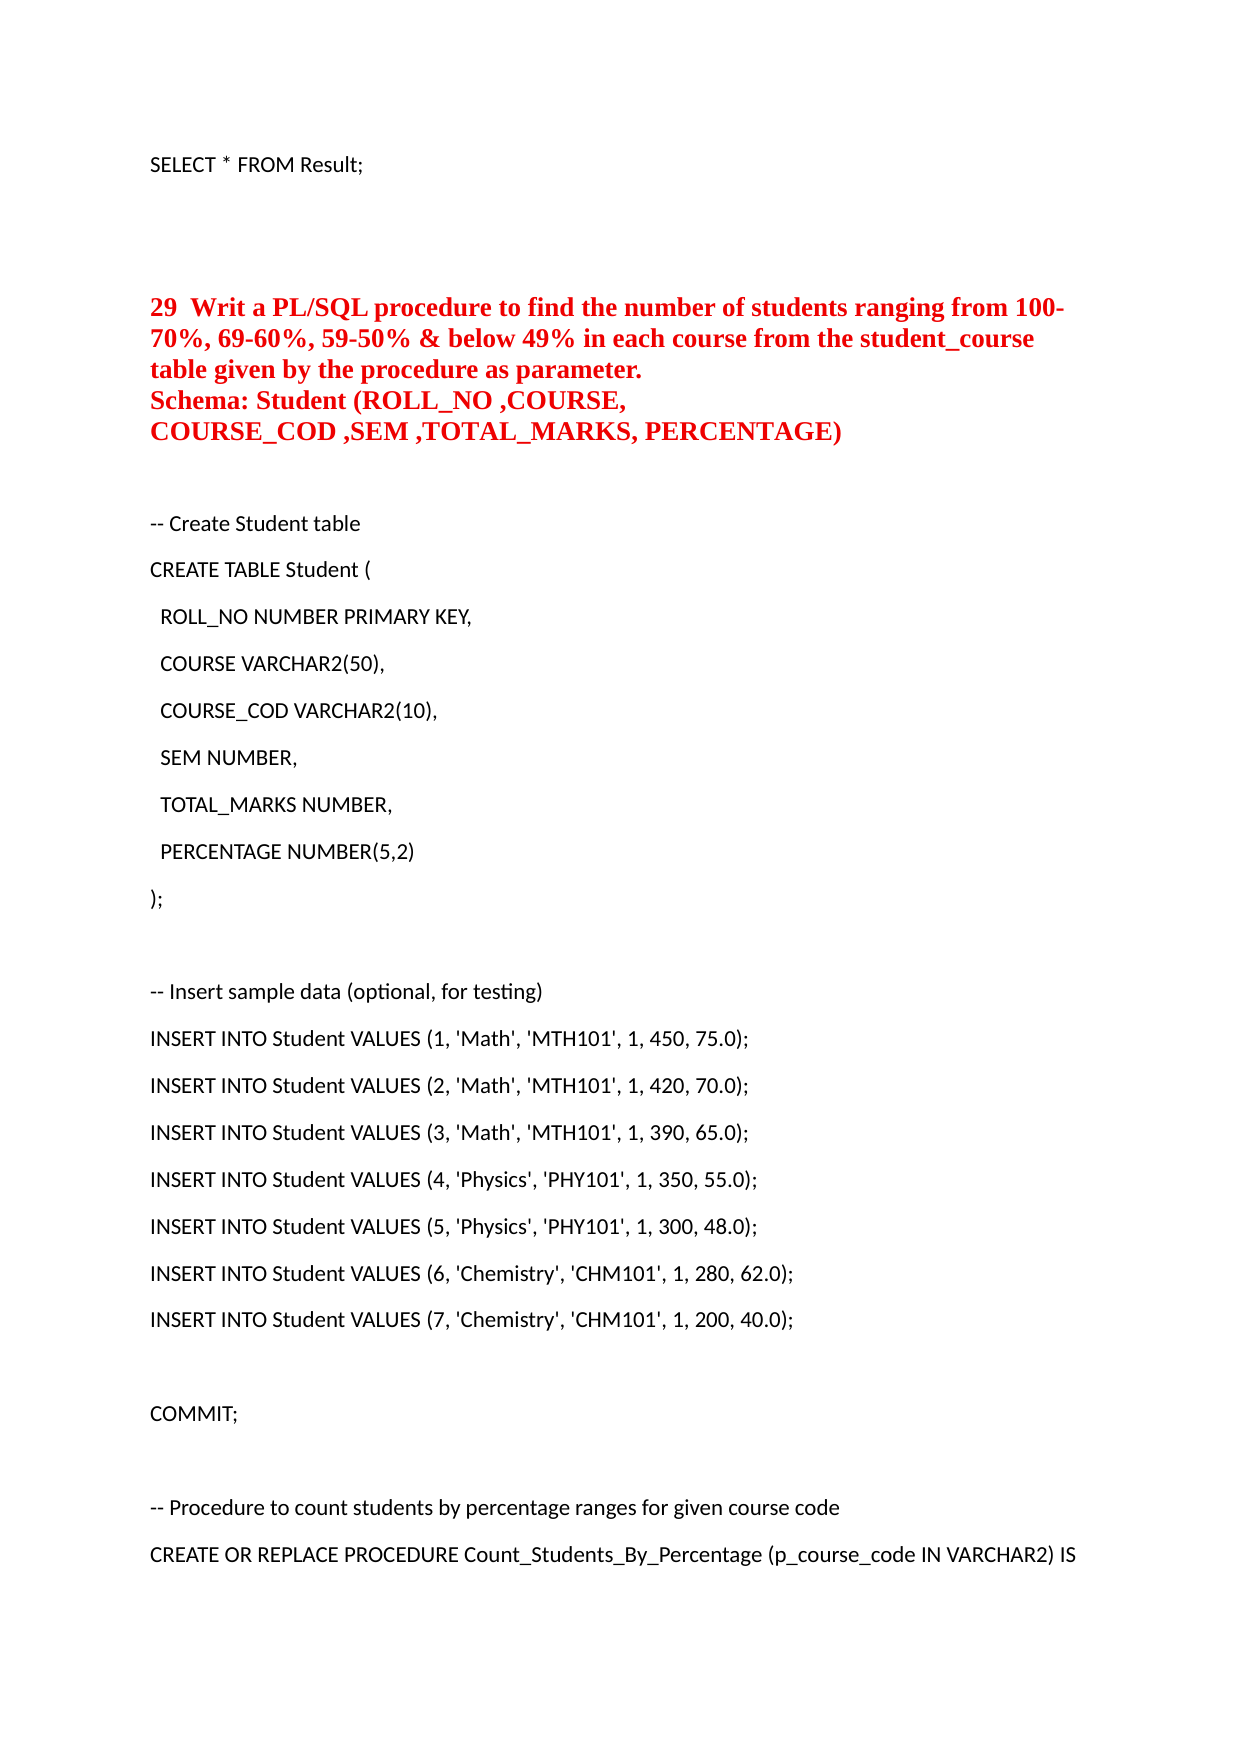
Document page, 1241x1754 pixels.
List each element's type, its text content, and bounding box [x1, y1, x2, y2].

text COMMIT; [150, 1399, 1090, 1427]
text INSERT INTO Student VALUES (3, 'Math', 'MTH101', 1, 390, 65.0); [150, 1118, 1090, 1146]
text -- Procedure to count students by percentage ranges for given course code [150, 1493, 1090, 1521]
text INSERT INTO Student VALUES (1, 'Math', 'MTH101', 1, 450, 75.0); [150, 1024, 1090, 1052]
text ROLL_NO NUMBER PRIMARY KEY, [150, 602, 1090, 630]
text -- Insert sample data (optional, for testing) [150, 977, 1090, 1005]
text COURSE VARCHAR2(50), [150, 649, 1090, 677]
text SELECT * FROM Result; [150, 150, 1090, 178]
text COURSE_COD VARCHAR2(10), [150, 696, 1090, 724]
text ); [150, 884, 1090, 912]
text Schema: Student (ROLL_NO ,COURSE, COURSE_COD ,SEM ,TOTAL_MARKS, PERCENTAGE) [150, 384, 1090, 446]
text -- Create Student table [150, 509, 1090, 537]
text TOTAL_MARKS NUMBER, [150, 790, 1090, 818]
text INSERT INTO Student VALUES (7, 'Chemistry', 'CHM101', 1, 200, 40.0); [150, 1306, 1090, 1333]
text INSERT INTO Student VALUES (5, 'Physics', 'PHY101', 1, 300, 48.0); [150, 1212, 1090, 1240]
text INSERT INTO Student VALUES (4, 'Physics', 'PHY101', 1, 350, 55.0); [150, 1165, 1090, 1193]
text INSERT INTO Student VALUES (2, 'Math', 'MTH101', 1, 420, 70.0); [150, 1071, 1090, 1099]
text CREATE OR REPLACE PROCEDURE Count_Students_By_Percentage (p_course_code IN VARCHAR2) IS [150, 1540, 1090, 1568]
text CREATE TABLE Student ( [150, 556, 1090, 583]
text 29 Writ a PL/SQL procedure to find the number of students ranging from 100-70%, 69-60%, 59-50% & below 49% in each course from the student_course table given by the procedure as parameter. [150, 291, 1090, 384]
text SEM NUMBER, [150, 743, 1090, 771]
text INSERT INTO Student VALUES (6, 'Chemistry', 'CHM101', 1, 280, 62.0); [150, 1259, 1090, 1287]
text PERCENTAGE NUMBER(5,2) [150, 837, 1090, 865]
